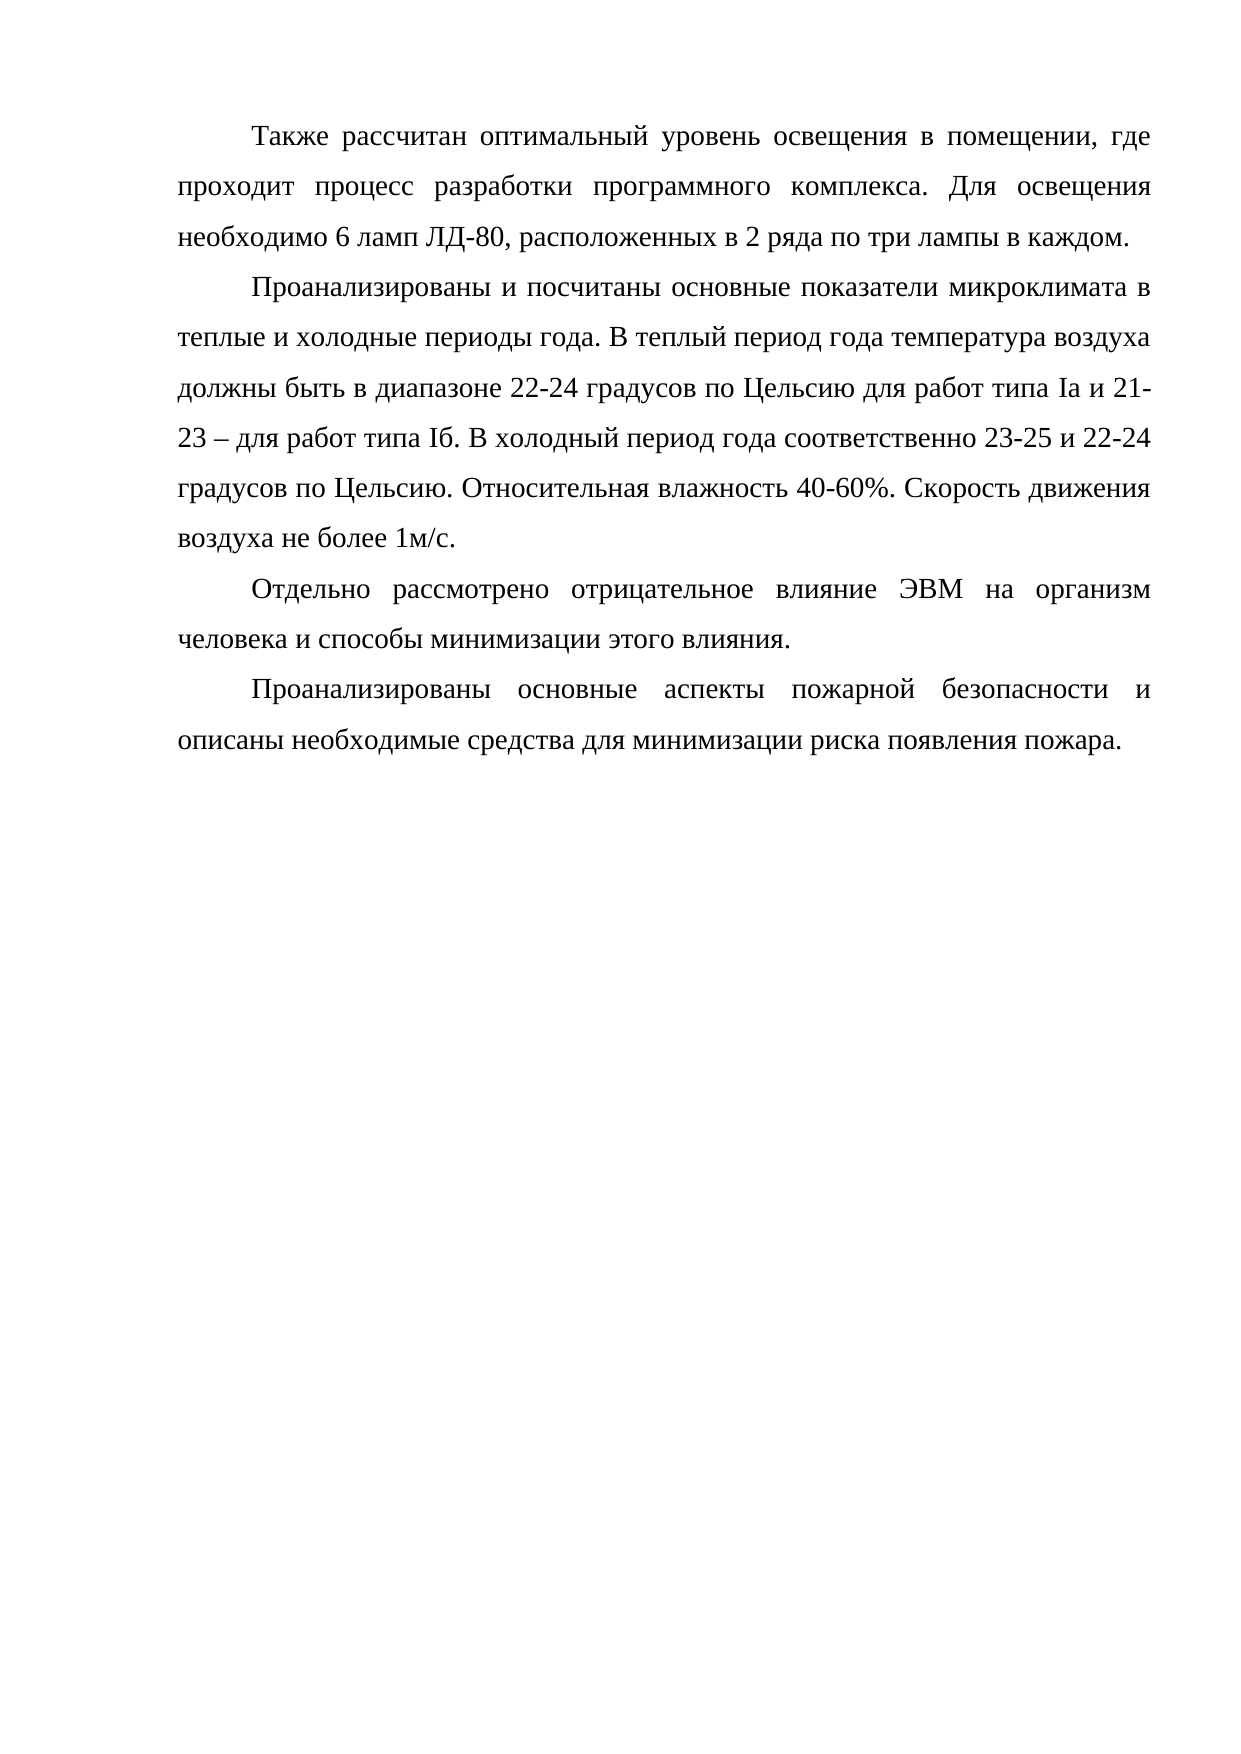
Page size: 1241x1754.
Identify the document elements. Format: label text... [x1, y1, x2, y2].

text Отдельно рассмотрено отрицательное влияние ЭВМ на организм человека и способы минимизации этого влияния. [177, 571, 1152, 655]
text Также рассчитан оптимальный уровень освещения в помещении, где проходит процесс разработки программного комплекса. Для освещения необходимо 6 ламп ЛД-80, расположенных в 2 ряда по три лампы в каждом. [177, 118, 1152, 252]
text Проанализированы основные аспекты пожарной безопасности и описаны необходимые средства для минимизации риска появления пожара. [177, 672, 1152, 755]
text Проанализированы и посчитаны основные показатели микроклимата в теплые и холодные периоды года. В теплый период года температура воздуха должны быть в диапазоне 22-24 градусов по Цельсию для работ типа Ia и 21-23 – для работ типа Iб. В холодный период года соответственно 23-25 и 22-24 градусов по Цельсию. Относительная влажность 40-60%. Скорость движения воздуха не более 1м/c. [177, 269, 1152, 554]
